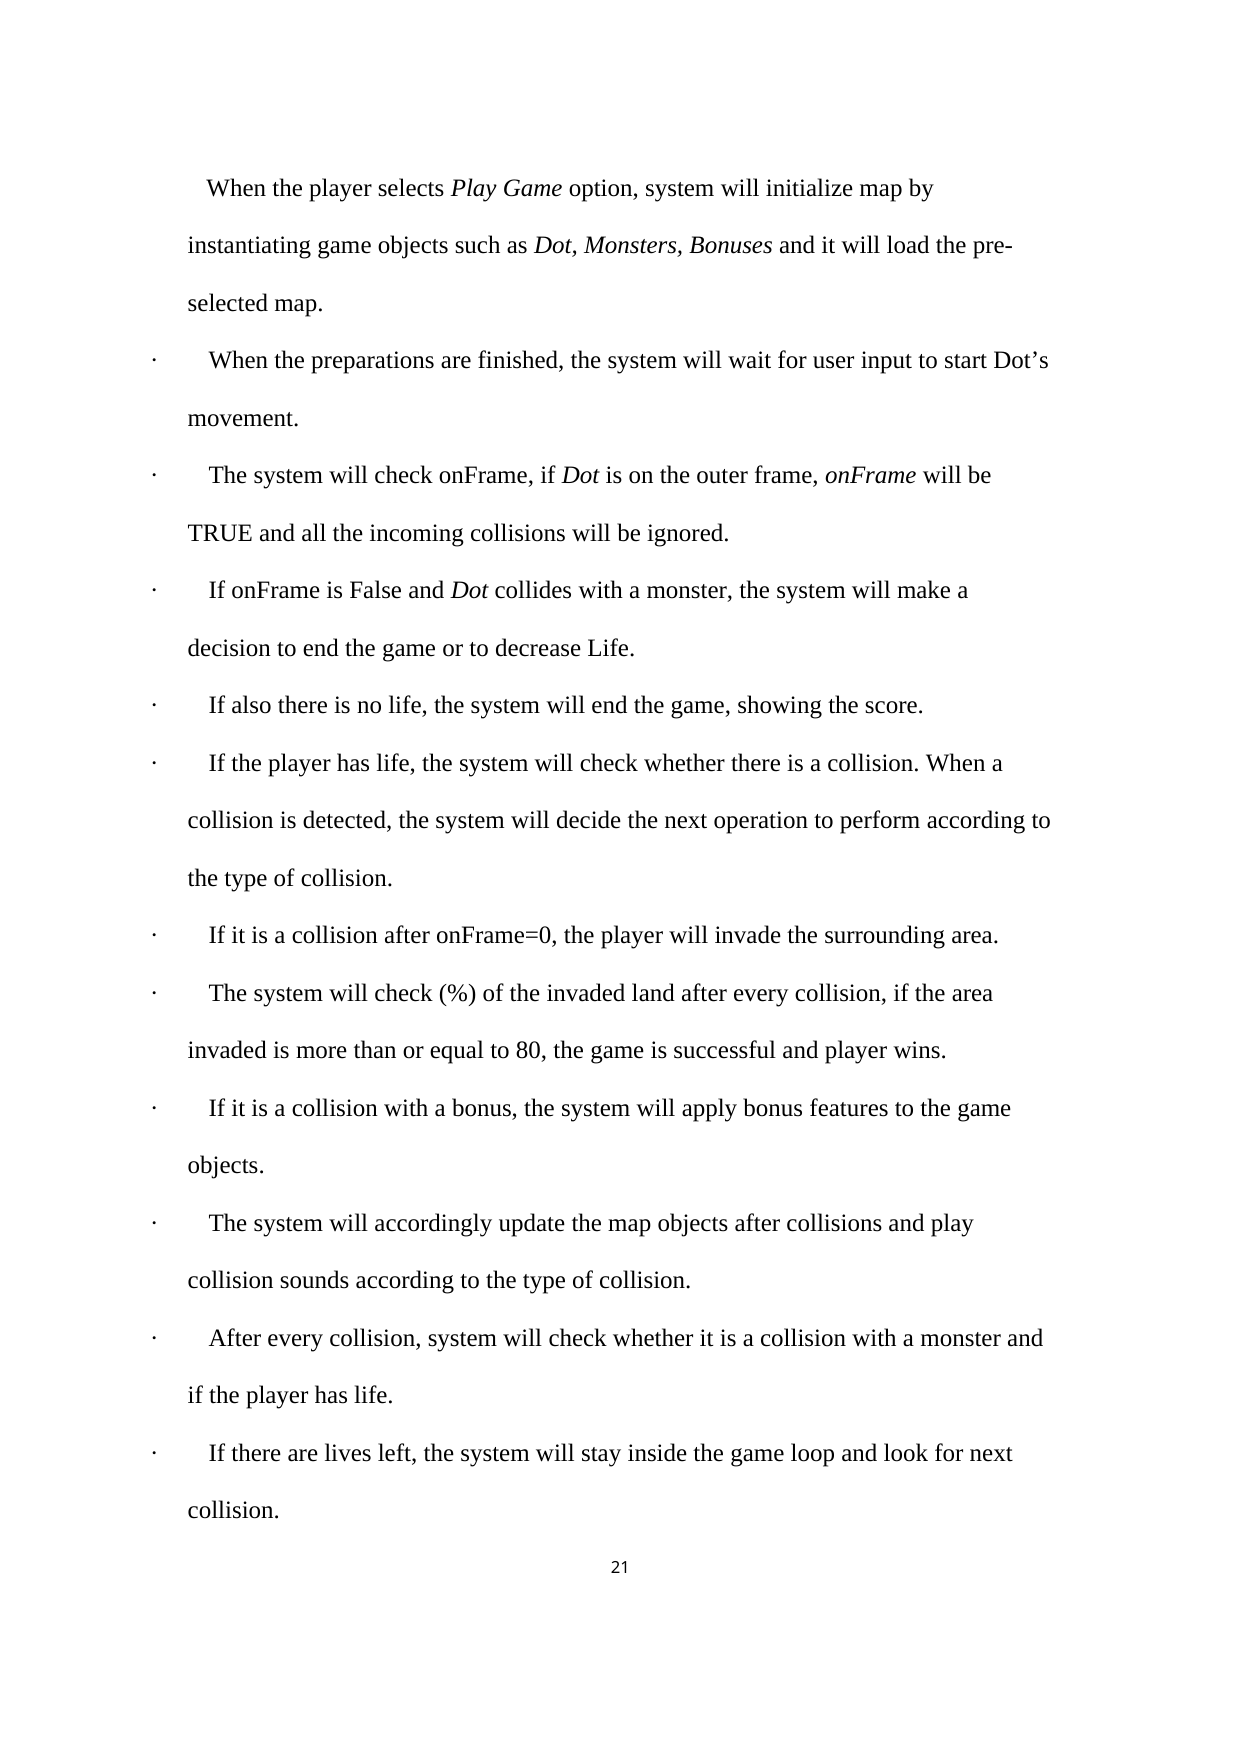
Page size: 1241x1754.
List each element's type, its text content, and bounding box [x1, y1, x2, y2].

text · If the player has life, the system will check whether there is a collision. When a collision is detected, the system will decide the next operation to perform according to the type of collision. [150, 748, 1053, 891]
text · The system will accordingly update the map objects after collisions and play collision sounds according to the type of collision. [150, 1208, 1053, 1294]
text · If there are lives left, the system will stay inside the game loop and look for next collision. [150, 1438, 1053, 1524]
text · The system will check (%) of the invaded land after every collision, if the area invaded is more than or equal to 80, the game is successful and player wins. [150, 978, 1053, 1064]
text · When the preparations are finished, the system will wait for user input to start Dot’s movement. [150, 345, 1053, 431]
text · If onFrame is False and Dot collides with a monster, the system will make a decision to end the game or to decrease Life. [150, 575, 1053, 661]
text · After every collision, system will check whether it is a collision with a monster and if the player has life. [150, 1323, 1053, 1409]
text · If it is a collision after onFrame=0, the player will invade the surrounding area. [150, 920, 1053, 949]
text · If also there is no life, the system will end the game, showing the score. [150, 690, 1053, 719]
text · If it is a collision with a bonus, the system will apply bonus features to the game objects. [150, 1093, 1053, 1179]
text · The system will check onFrame, if Dot is on the outer frame, onFrame will be TRUE and all the incoming collisions will be ignored. [150, 460, 1053, 546]
text When the player selects Play Game option, system will initialize map by instantiating game objects such as Dot, Monsters, Bonuses and it will load the pre-selected map. [187, 173, 1053, 316]
